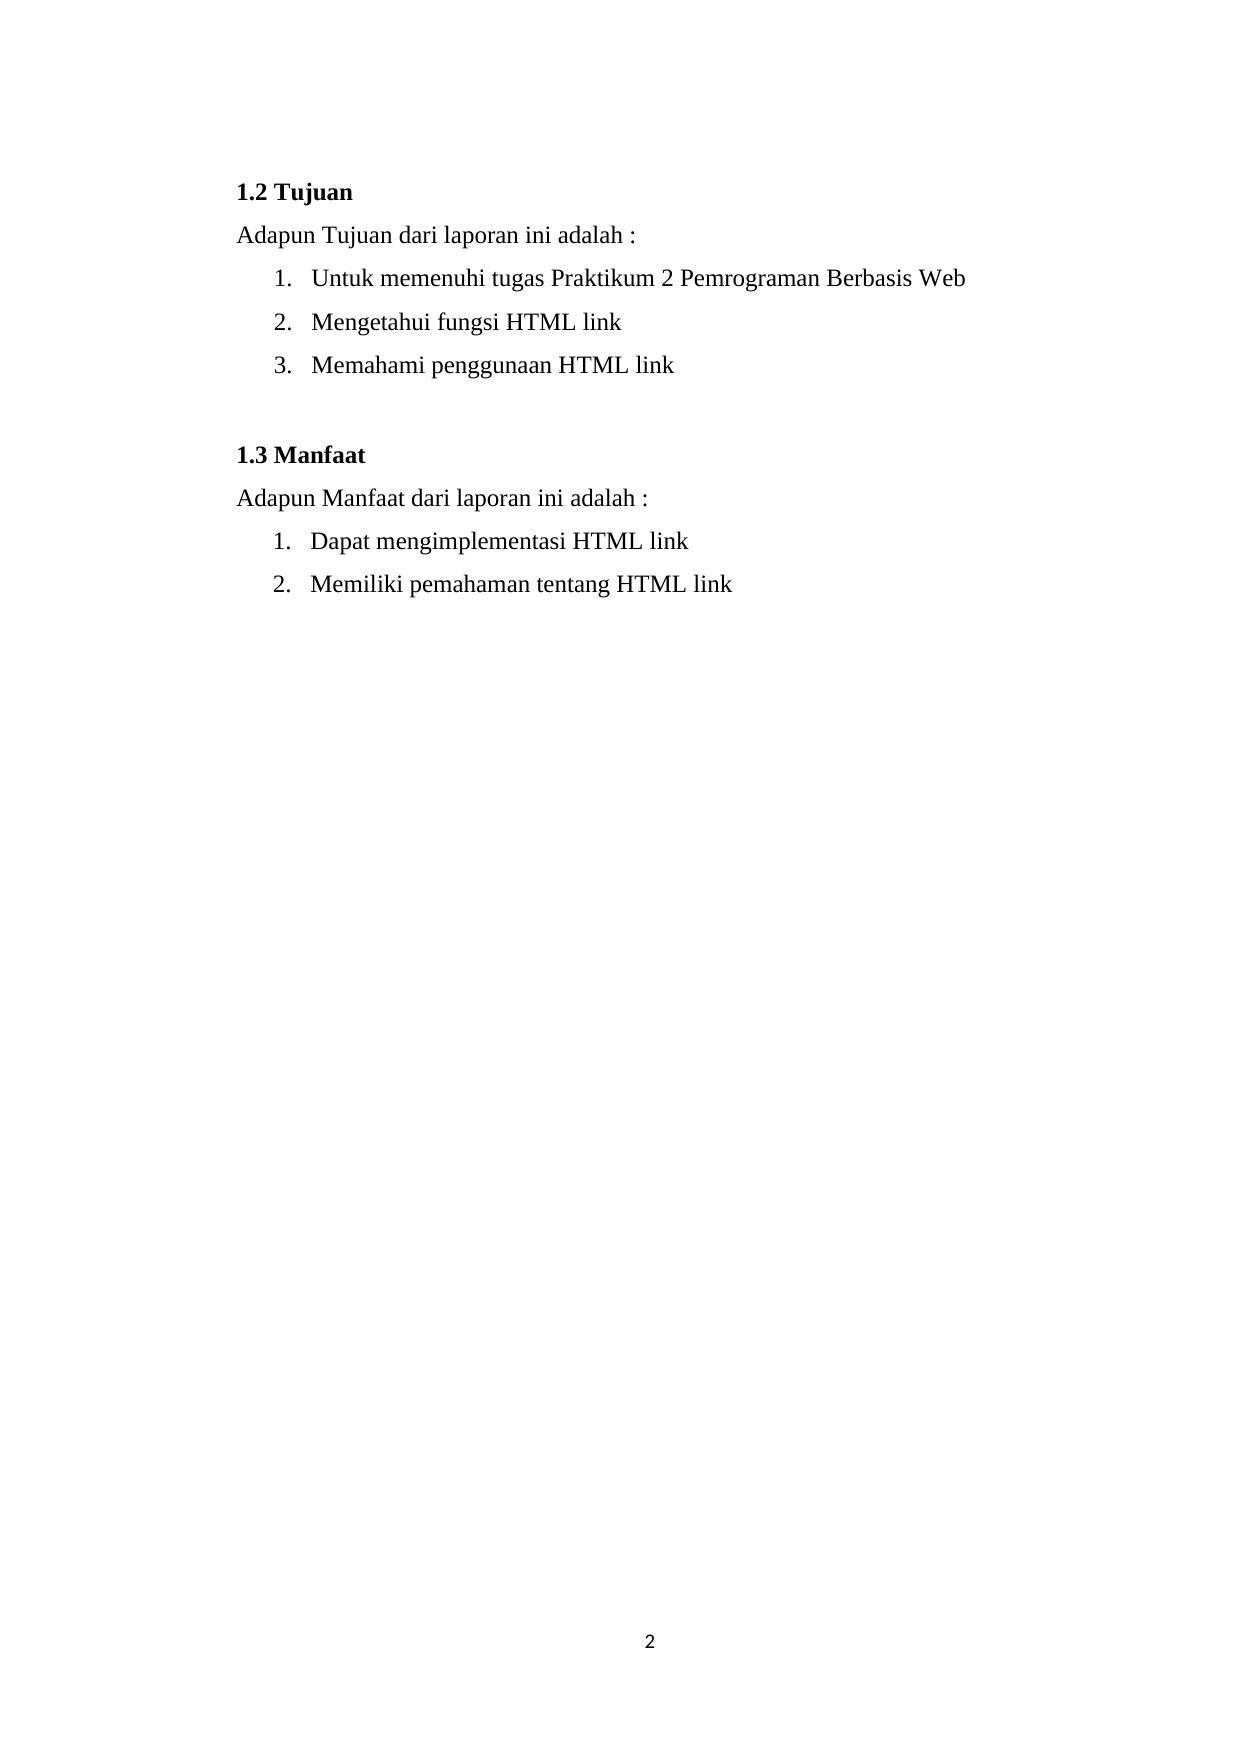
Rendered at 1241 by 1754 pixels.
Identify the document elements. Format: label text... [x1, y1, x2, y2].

text Adapun Tujuan dari laporan ini adalah : [236, 220, 1063, 249]
list Dapat mengimplementasi HTML link [273, 526, 1063, 555]
list Memahami penggunaan HTML link [274, 350, 1063, 378]
text Adapun Manfaat dari laporan ini adalah : [236, 483, 1063, 512]
subtitle 1.3 Manfaat [236, 440, 1063, 469]
text 1.2 Tujuan [236, 177, 1063, 206]
list Memiliki pemahaman tentang HTML link [273, 569, 1063, 598]
list Untuk memenuhi tugas Praktikum 2 Pemrograman Berbasis Web [274, 263, 1063, 292]
list Mengetahui fungsi HTML link [274, 307, 1063, 335]
